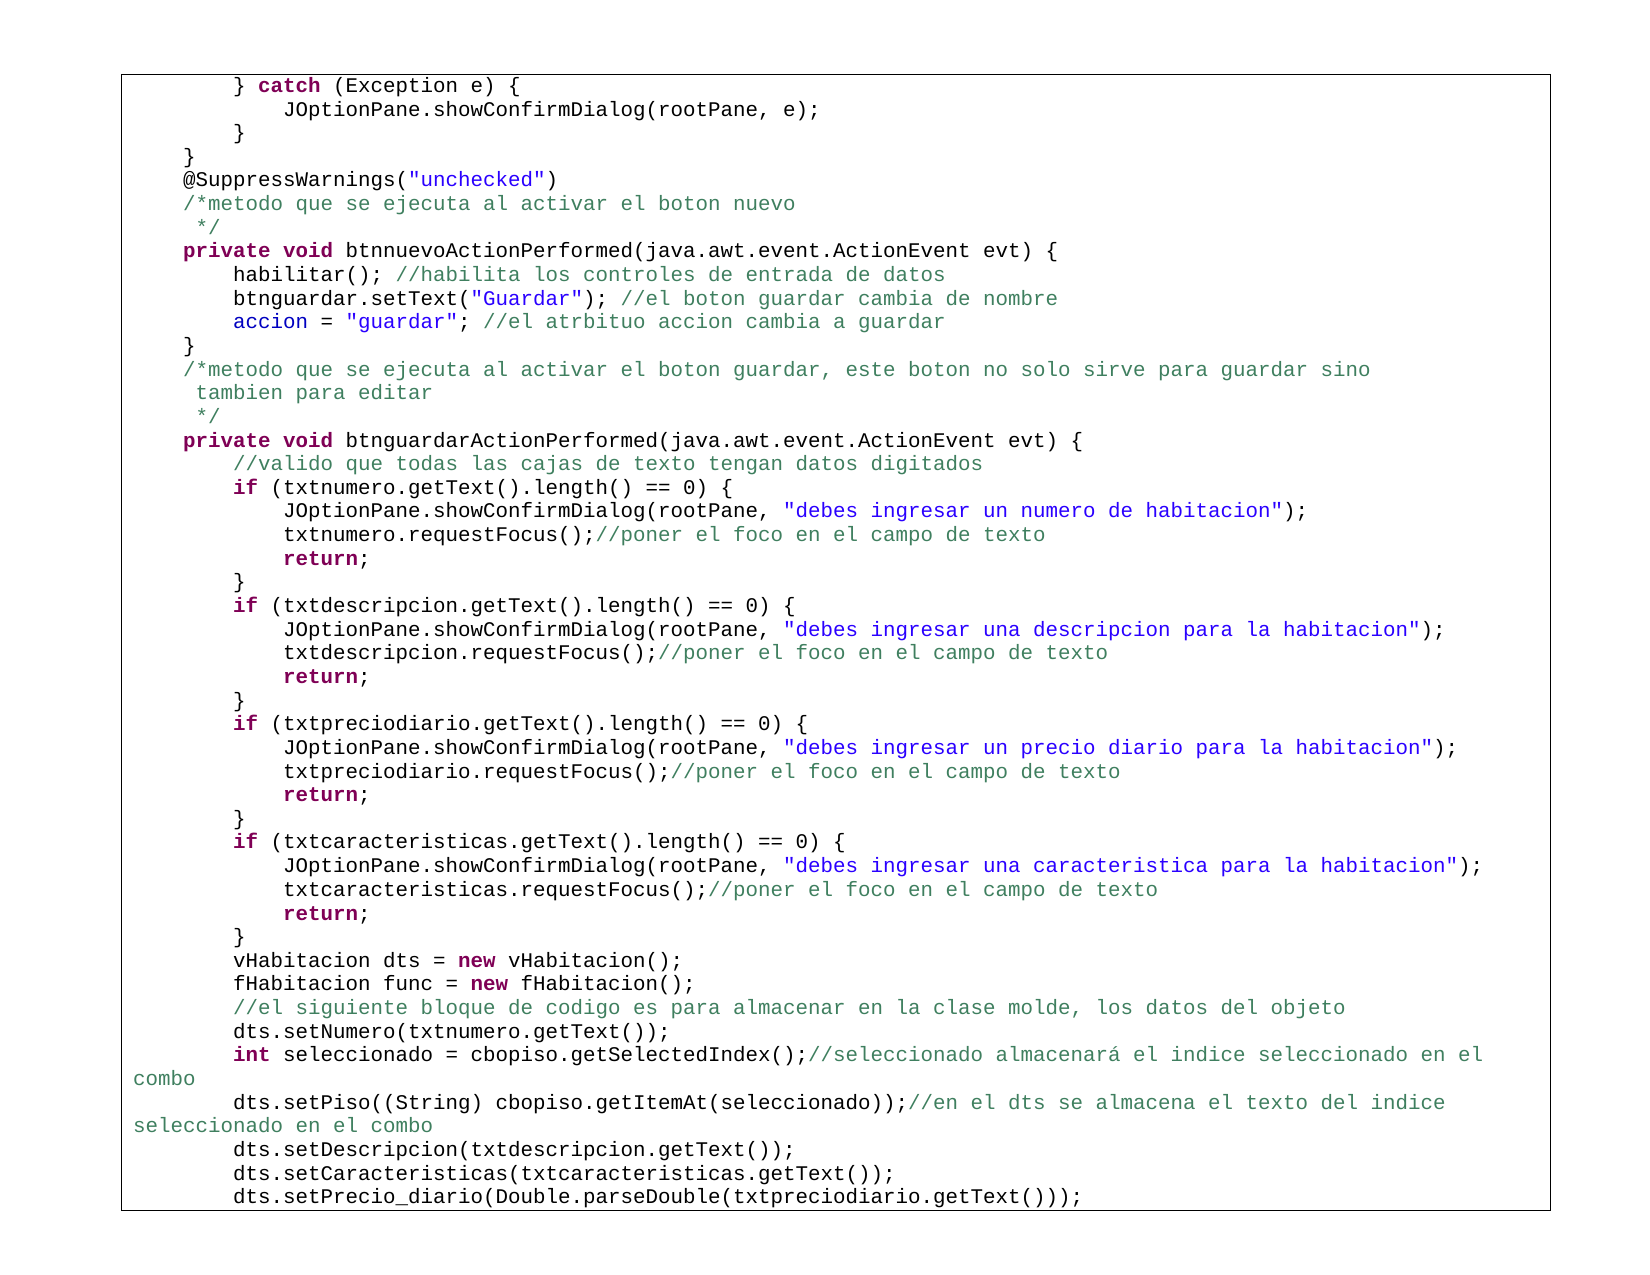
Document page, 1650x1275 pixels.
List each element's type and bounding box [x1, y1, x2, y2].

table_header [122, 75, 1550, 1210]
